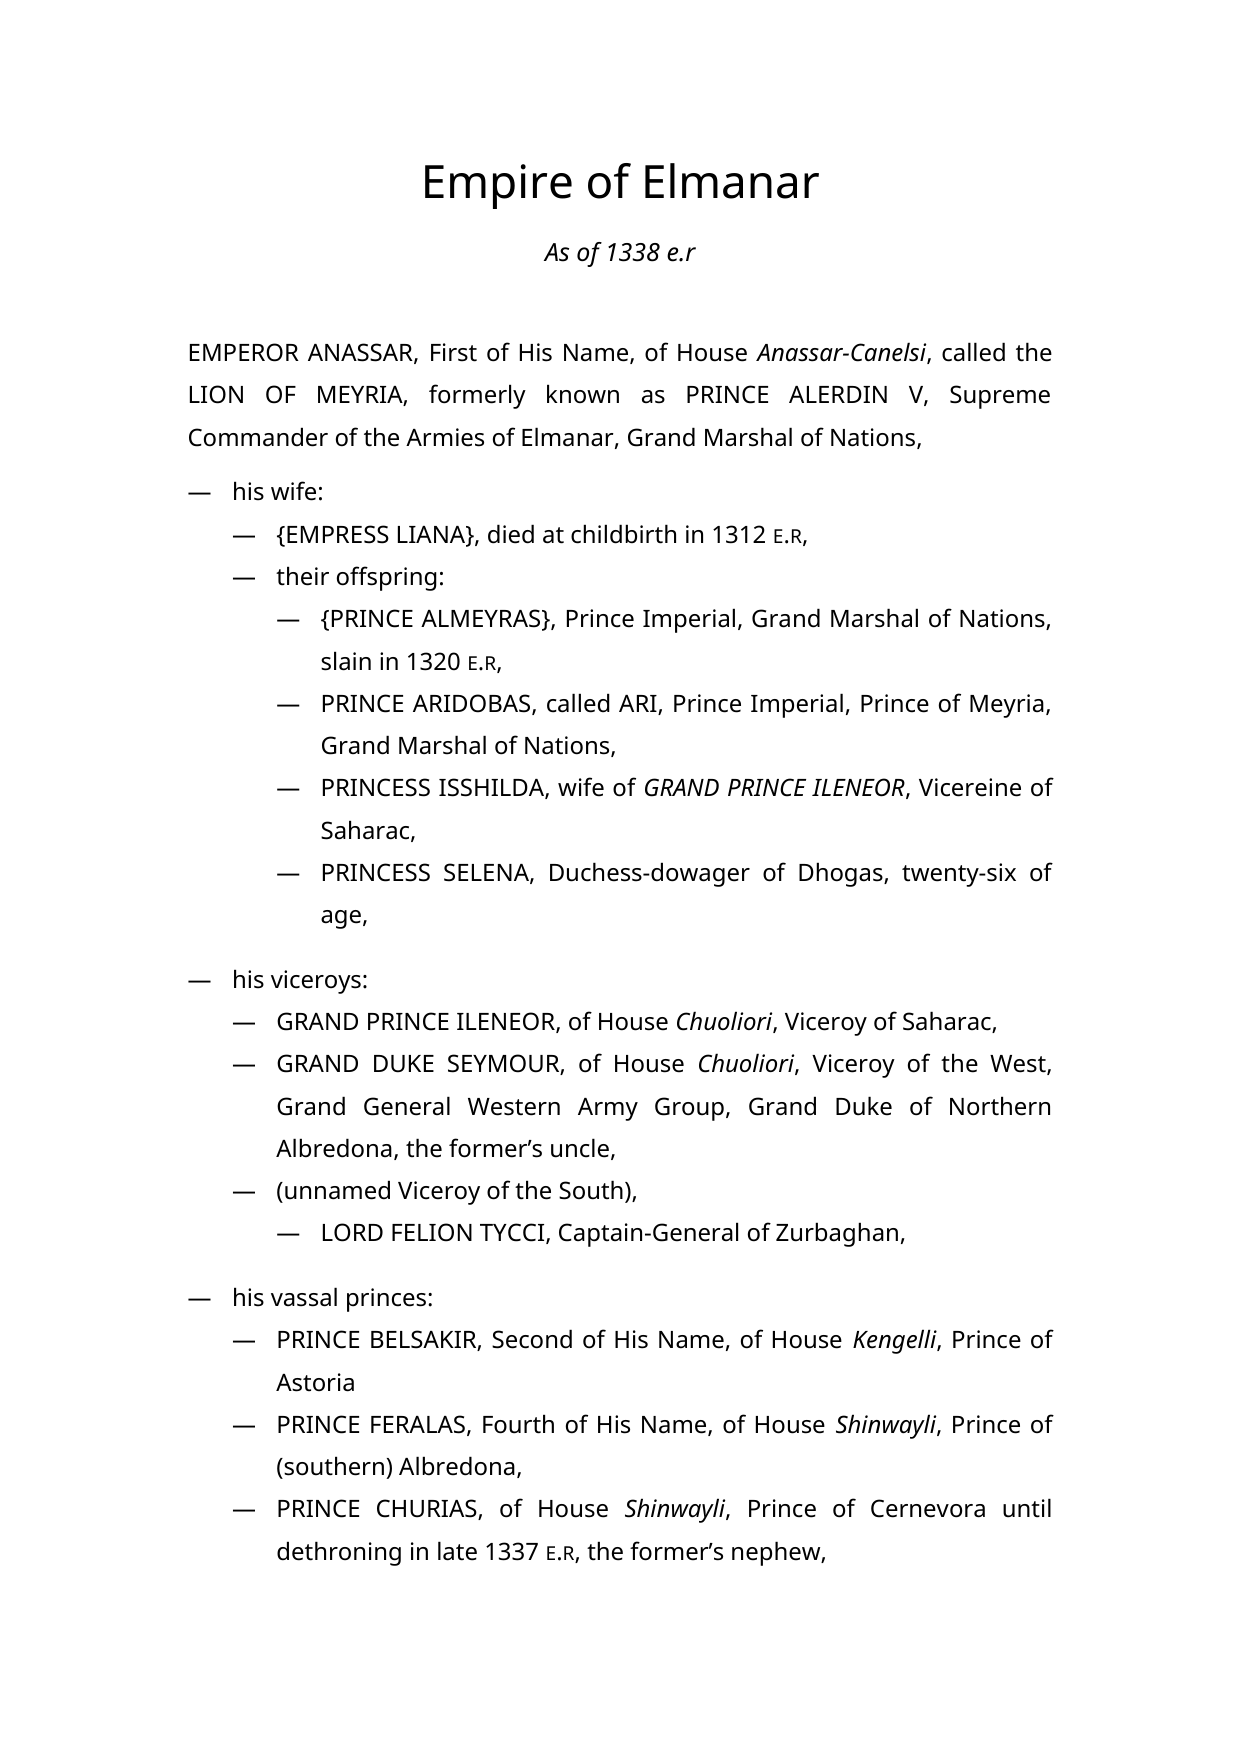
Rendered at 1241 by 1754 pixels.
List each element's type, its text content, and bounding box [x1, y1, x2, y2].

list his vassal princes: [187, 1281, 1053, 1313]
list GRAND PRINCE ILENEOR, of House Chuoliori, Viceroy of Saharac, [232, 1005, 1053, 1037]
list his wife: [187, 475, 1053, 508]
list PRINCE BELSAKIR, Second of His Name, of House Kengelli, Prince of Astoria [232, 1323, 1053, 1398]
text Empire of Elmanar [187, 150, 1053, 212]
list his viceroys: [187, 962, 1053, 995]
list {PRINCE ALMEYRAS}, Prince Imperial, Grand Marshal of Nations, slain in 1320 e.r, [276, 602, 1053, 677]
list {EMPRESS LIANA}, died at childbirth in 1312 e.r, [232, 517, 1053, 550]
list their offspring: [232, 560, 1053, 592]
list LORD FELION TYCCI, Captain-General of Zurbaghan, [276, 1216, 1053, 1249]
text EMPEROR ANASSAR, First of His Name, of House Anassar-Canelsi, called the LION OF MEYRIA, formerly known as PRINCE ALERDIN V, Supreme Commander of the Armies of Elmanar, Grand Marshal of Nations, [187, 336, 1053, 453]
list PRINCESS ISSHILDA, wife of GRAND PRINCE ILENEOR, Vicereine of Saharac, [276, 771, 1053, 846]
list PRINCE ARIDOBAS, called ARI, Prince Imperial, Prince of Meyria, Grand Marshal of Nations, [276, 687, 1053, 761]
list PRINCESS SELENA, Duchess-dowager of Dhogas, twenty-six of age, [276, 856, 1053, 931]
text As of 1338 e.r [187, 234, 1053, 268]
list PRINCE FERALAS, Fourth of His Name, of House Shinwayli, Prince of (southern) Albredona, [232, 1408, 1053, 1482]
list PRINCE CHURIAS, of House Shinwayli, Prince of Cernevora until dethroning in late 1337 e.r, the former’s nephew, [232, 1492, 1053, 1567]
list GRAND DUKE SEYMOUR, of House Chuoliori, Viceroy of the West, Grand General Western Army Group, Grand Duke of Northern Albredona, the former’s uncle, [232, 1047, 1053, 1164]
list (unnamed Viceroy of the South), [232, 1174, 1053, 1207]
